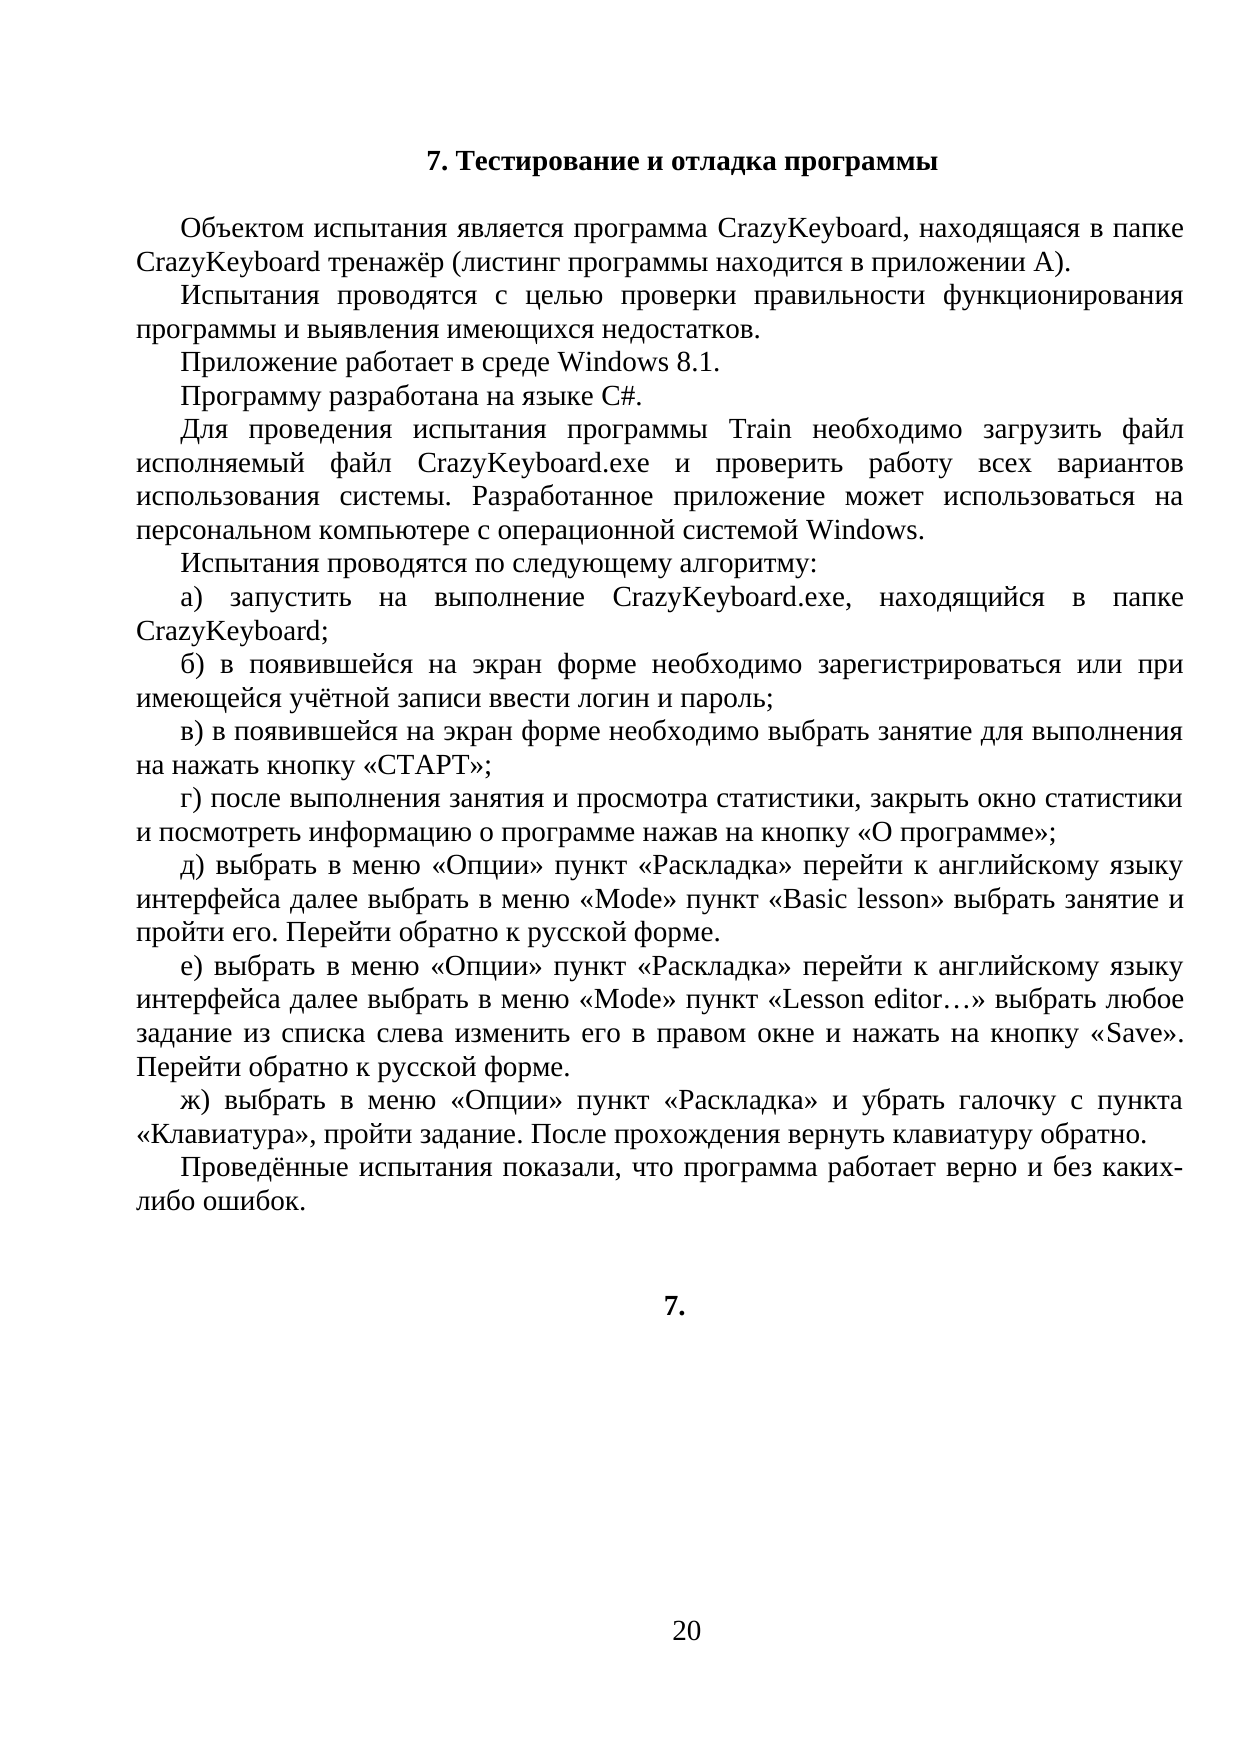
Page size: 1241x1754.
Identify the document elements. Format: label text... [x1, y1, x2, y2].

text Испытания проводятся по следующему алгоритму: [136, 546, 1184, 579]
text Проведённые испытания показали, что программа работает верно и без каких-либо ошибок. [136, 1149, 1184, 1216]
text Программу разработана на языке C#. [136, 378, 1184, 411]
text Объектом испытания является программа CrazyKeyboard, находящаяся в папке CrazyKeyboard тренажёр (листинг программы находится в приложении А). [136, 210, 1184, 277]
text е) выбрать в меню «Опции» пункт «Раскладка» перейти к английскому языку интерфейса далее выбрать в меню «Mode» пункт «Lesson editor…» выбрать любое задание из списка слева изменить его в правом окне и нажать на кнопку «Save». Перейти обратно к русской форме. [136, 948, 1184, 1082]
text а) запустить на выполнение CrazyKeyboard.ехе, находящийся в папке CrazyKeyboard; [136, 579, 1184, 646]
text Приложение работает в среде Windоws 8.1. [136, 344, 1184, 378]
text в) в появившейся на экран форме необходимо выбрать занятие для выполнения на нажать кнопку «СТАРТ»; [136, 713, 1184, 780]
text Для проведения испытания программы Train необходимо загрузить файл исполняемый файл CrazyKeyboard.ехе и проверить работу всех вариантов использования системы. Разработанное приложение может использоваться на персональном компьютере с операционной системой Windows. [136, 411, 1184, 546]
text ж) выбрать в меню «Опции» пункт «Раскладка» и убрать галочку с пункта «Клавиатура», пройти задание. После прохождения вернуть клавиатуру обратно. [136, 1082, 1184, 1149]
text Испытания проводятся с целью проверки правильности функционирования программы и выявления имеющихся недостатков. [136, 277, 1184, 344]
text б) в появившейся на экран форме необходимо зарегистрироваться или при имеющейся учётной записи ввести логин и пароль; [136, 646, 1184, 713]
text д) выбрать в меню «Опции» пункт «Раскладка» перейти к английскому языку интерфейса далее выбрать в меню «Mode» пункт «Basic lesson» выбрать занятие и пройти его. Перейти обратно к русской форме. [136, 847, 1184, 948]
subtitle 7. Тестирование и отладка программы [136, 143, 1184, 177]
text г) после выполнения занятия и просмотра статистики, закрыть окно статистики и посмотреть информацию о программе нажав на кнопку «О программе»; [136, 780, 1184, 847]
